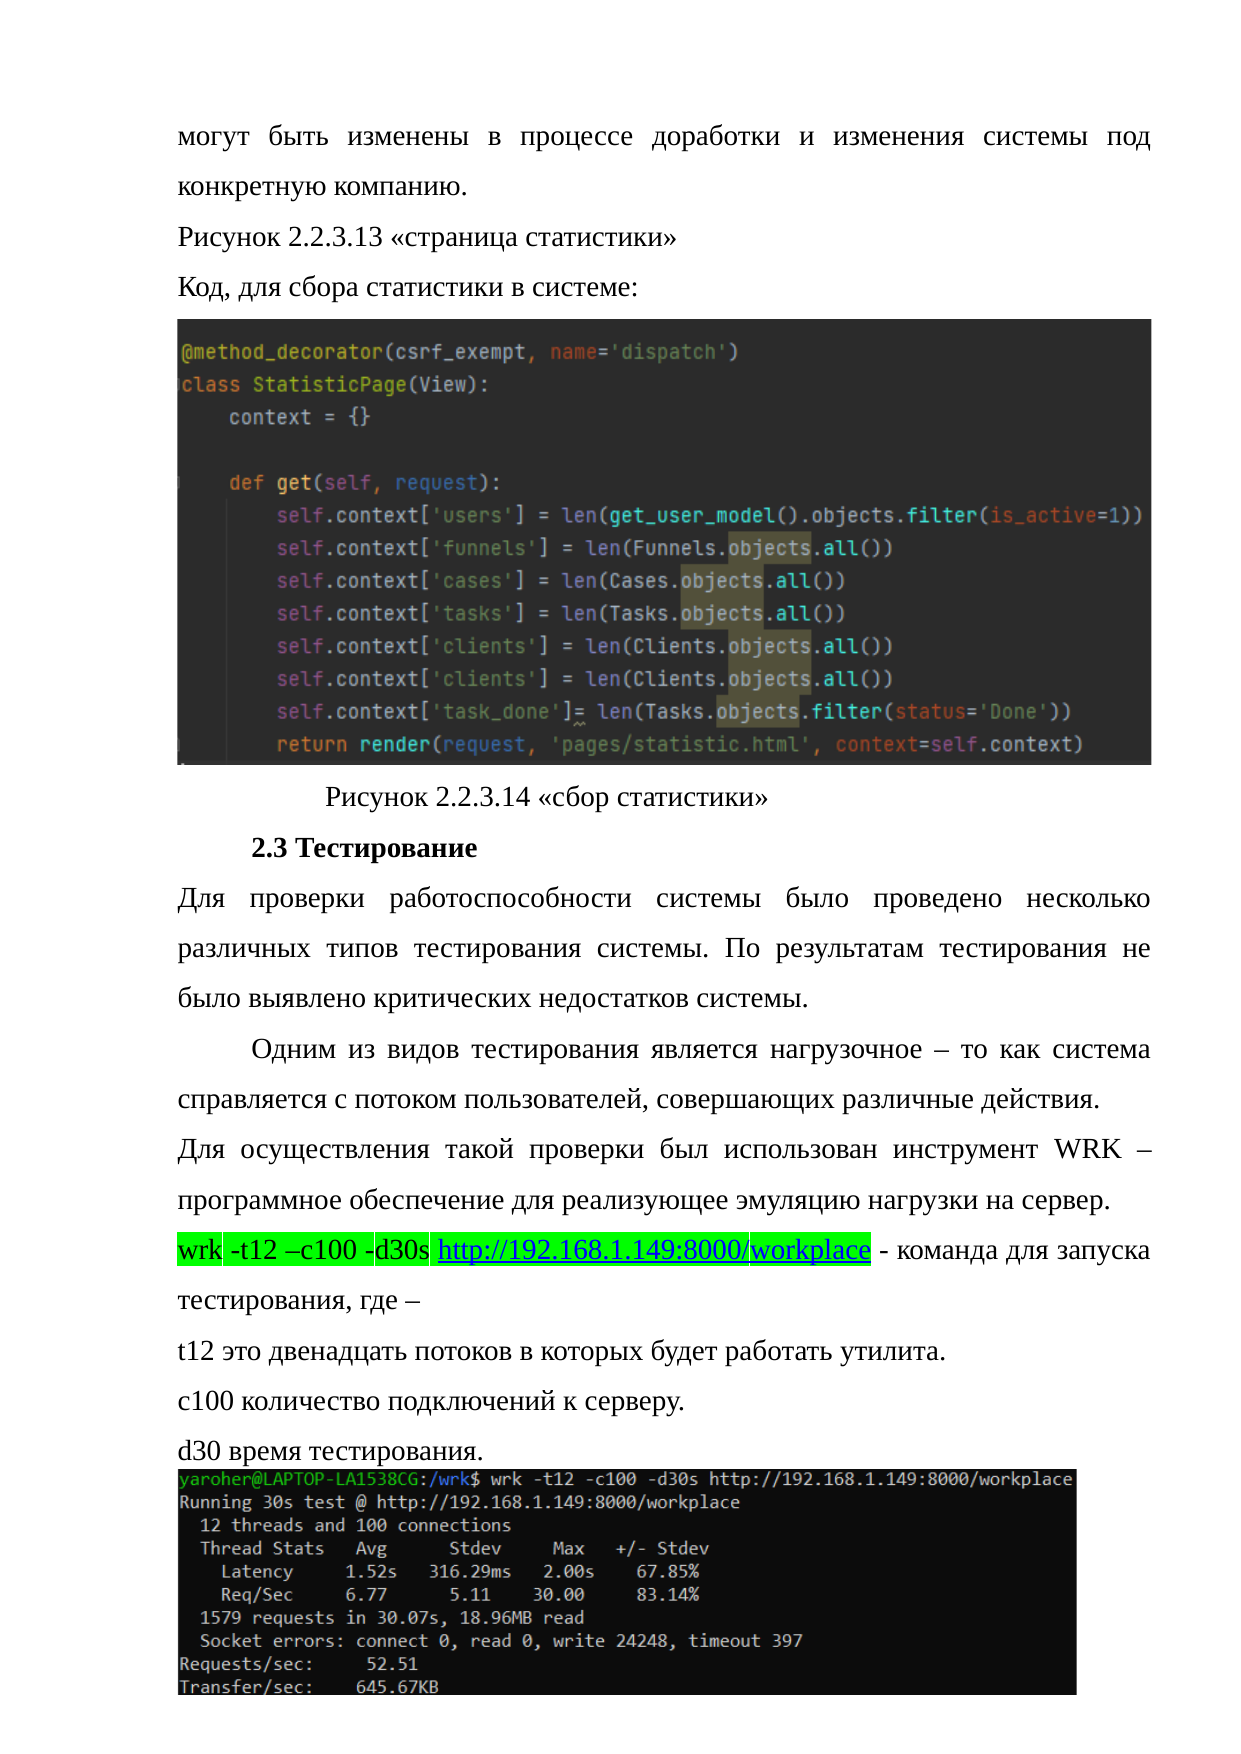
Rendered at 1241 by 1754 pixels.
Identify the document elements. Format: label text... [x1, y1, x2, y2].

text t12 это двенадцать потоков в которых будет работать утилита. [177, 1333, 1152, 1366]
text Для осуществления такой проверки был использован инструмент WRK – программное обеспечение для реализующее эмуляцию нагрузки на сервер. [177, 1132, 1152, 1215]
text с100 количество подключений к серверу. [177, 1383, 1152, 1417]
text Код, для сбора статистики в системе: [177, 269, 1152, 303]
text Рисунок 2.2.3.13 «страница статистики» [177, 219, 1152, 252]
picture [177, 319, 1152, 765]
text Для проверки работоспособности системы было проведено несколько различных типов тестирования системы. По результатам тестирования не было выявлено критических недостатков системы. [177, 880, 1152, 1014]
text 2.3 Тестирование [177, 830, 1152, 863]
text wrk -t12 –c100 -d30s http://192.168.1.149:8000/workplace - команда для запуска тестирования, где – [177, 1232, 1152, 1316]
text Рисунок 2.2.3.14 «сбор статистики» [251, 779, 1152, 813]
picture [177, 1469, 1077, 1695]
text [177, 118, 1152, 202]
text d30 время тестирования. [177, 1433, 1152, 1467]
text Одним из видов тестирования является нагрузочное – то как система справляется с потоком пользователей, совершающих различные действия. [177, 1031, 1152, 1115]
